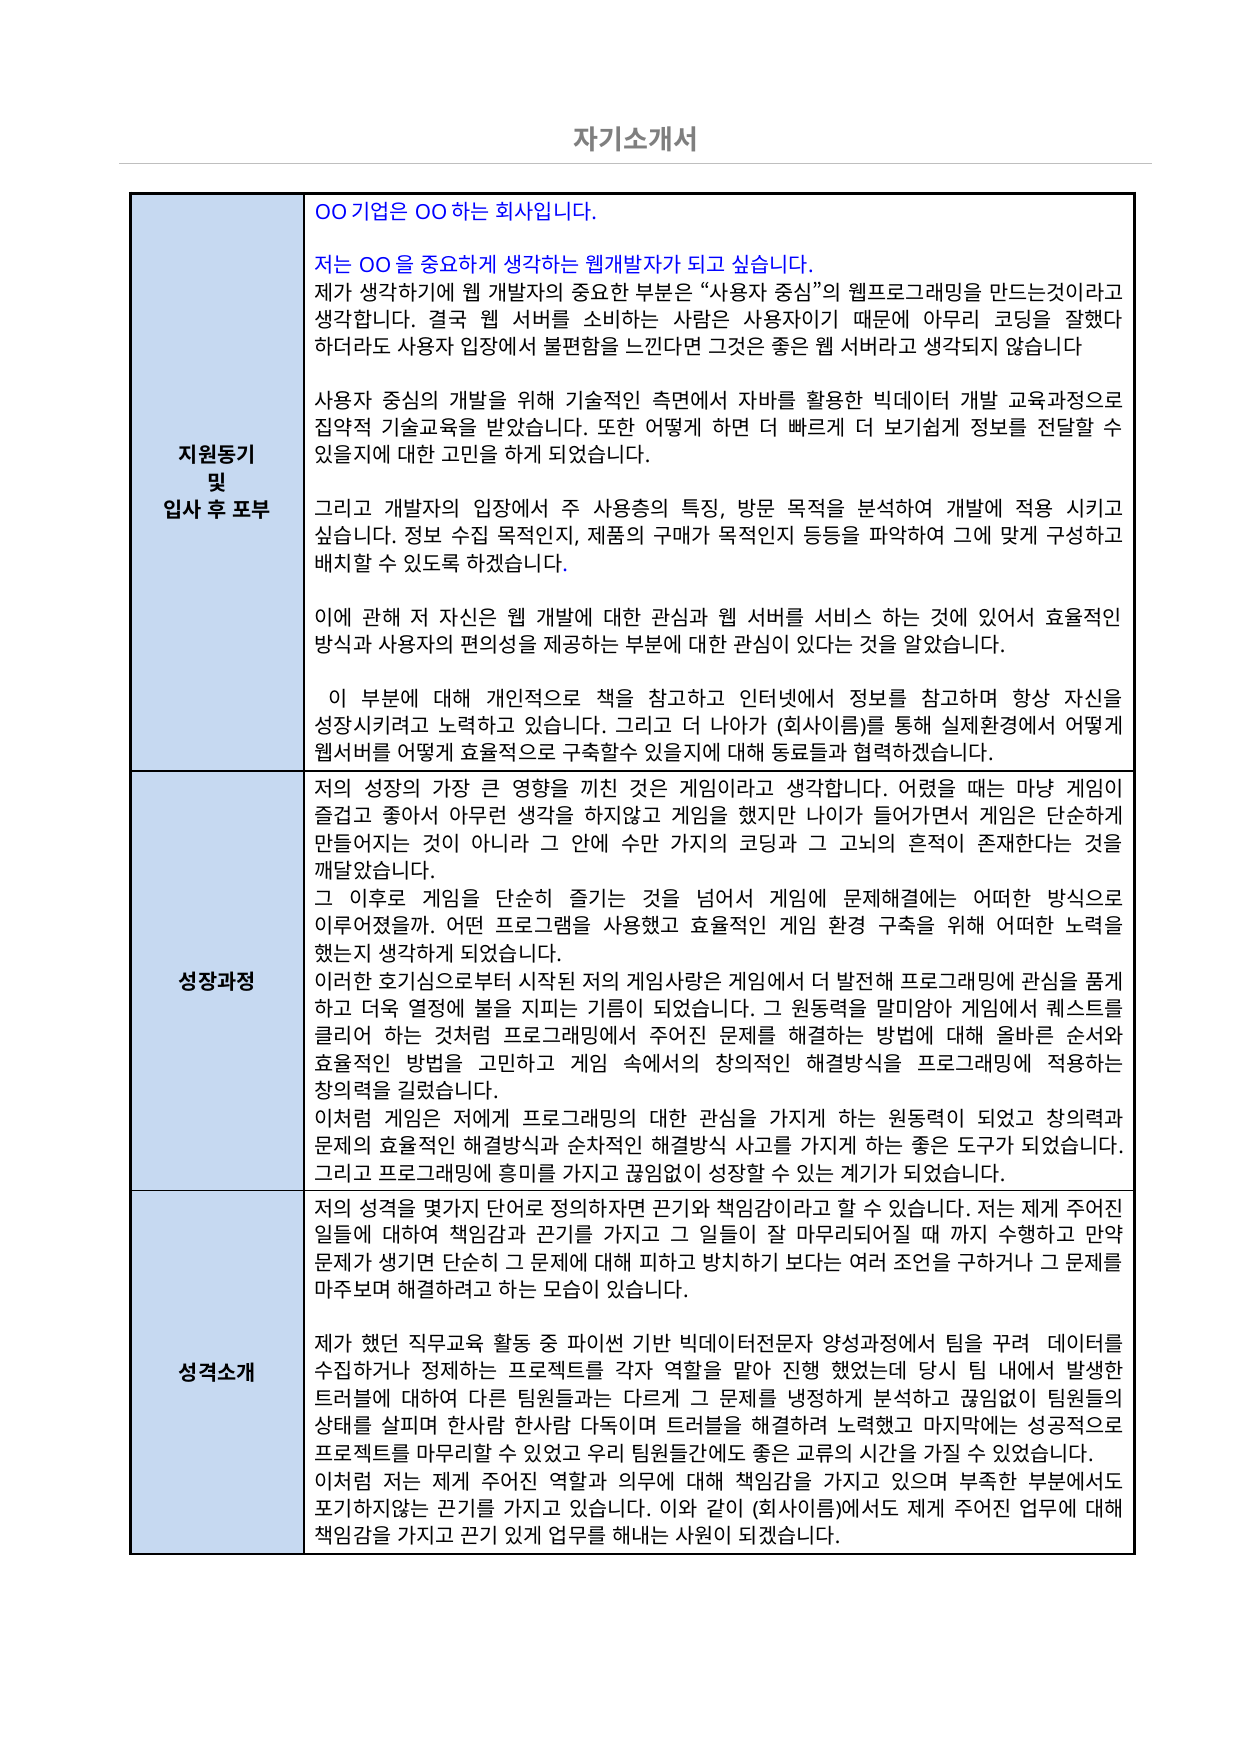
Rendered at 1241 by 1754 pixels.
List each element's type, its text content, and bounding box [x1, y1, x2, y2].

table_cell 성격소개 [132, 1191, 303, 1553]
table_header 지원동기 및 입사 후 포부 [132, 195, 303, 770]
table_header OO기업은 OO하는 회사입니다. 저는 OO을 중요하게 생각하는 웹개발자가 되고 싶습니다. 제가 생각하기에 웹 개발자의 중요한 부분은 “사용자 중심”의 웹프로그래밍을 만드는것이라고 생각합니다. 결국 웹 서버를 소비하는 사람은 사용자이기 때문에 아무리 코딩을 잘했다 하더라도 사용자 입장에서 불편함을 느낀다면 그것은 좋은 웹 서버라고 생각되지 않습니다 사용자 중심의 개발을 위해 기술적인 측면에서 자바를 활용한 빅데이터 개발 교육과정으로 집약적 기술교육을 받았습니다. 또한 어떻게 하면 더 빠르게 더 보기쉽게 정보를 전달할 수 있을지에 대한 고민을 하게 되었습니다. 그리고 개발자의 입장에서 주 사용층의 특징, 방문 목적을 분석하여 개발에 적용 시키고 싶습니다. 정보 수집 목적인지, 제품의 구매가 목적인지 등등을 파악하여 그에 맞게 구성하고 배치할 수 있도록 하겠습니다. 이에 관해 저 자신은 웹 개발에 대한 관심과 웹 서버를 서비스 하는 것에 있어서 효율적인 방식과 사용자의 편의성을 제공하는 부분에 대한 관심이 있다는 것을 알았습니다. 이 부분에 대해 개인적으로 책을 참고하고 인터넷에서 정보를 참고하며 항상 자신을 성장시키려고 노력하고 있습니다. 그리고 더 나아가 (회사이름)를 통해 실제환경에서 어떻게 웹서버를 어떻게 효율적으로 구축할수 있을지에 대해 동료들과 협력하겠습니다. [305, 195, 1133, 770]
table_header 자기소개서 [119, 118, 1152, 162]
table_cell 저의 성장의 가장 큰 영향을 끼친 것은 게임이라고 생각합니다. 어렸을 때는 마냥 게임이 즐겁고 좋아서 아무런 생각을 하지않고 게임을 했지만 나이가 들어가면서 게임은 단순하게 만들어지는 것이 아니라 그 안에 수만 가지의 코딩과 그 고뇌의 흔적이 존재한다는 것을 깨달았습니다. 그 이후로 게임을 단순히 즐기는 것을 넘어서 게임에 문제해결에는 어떠한 방식으로 이루어졌을까. 어떤 프로그램을 사용했고 효율적인 게임 환경 구축을 위해 어떠한 노력을 했는지 생각하게 되었습니다. 이러한 호기심으로부터 시작된 저의 게임사랑은 게임에서 더 발전해 프로그래밍에 관심을 품게 하고 더욱 열정에 불을 지피는 기름이 되었습니다. 그 원동력을 말미암아 게임에서 퀘스트를 클리어 하는 것처럼 프로그래밍에서 주어진 문제를 해결하는 방법에 대해 올바른 순서와 효율적인 방법을 고민하고 게임 속에서의 창의적인 해결방식을 프로그래밍에 적용하는 창의력을 길렀습니다. 이처럼 게임은 저에게 프로그래밍의 대한 관심을 가지게 하는 원동력이 되었고 창의력과 문제의 효율적인 해결방식과 순차적인 해결방식 사고를 가지게 하는 좋은 도구가 되었습니다. 그리고 프로그래밍에 흥미를 가지고 끊임없이 성장할 수 있는 계기가 되었습니다. [305, 772, 1133, 1190]
table_cell 성장과정 [132, 772, 303, 1190]
table_cell 저의 성격을 몇가지 단어로 정의하자면 끈기와 책임감이라고 할 수 있습니다. 저는 제게 주어진 일들에 대하여 책임감과 끈기를 가지고 그 일들이 잘 마무리되어질 때 까지 수행하고 만약 문제가 생기면 단순히 그 문제에 대해 피하고 방치하기 보다는 여러 조언을 구하거나 그 문제를 마주보며 해결하려고 하는 모습이 있습니다. 제가 했던 직무교육 활동 중 파이썬 기반 빅데이터전문자 양성과정에서 팀을 꾸려 데이터를 수집하거나 정제하는 프로젝트를 각자 역할을 맡아 진행 했었는데 당시 팀 내에서 발생한 트러블에 대하여 다른 팀원들과는 다르게 그 문제를 냉정하게 분석하고 끊임없이 팀원들의 상태를 살피며 한사람 한사람 다독이며 트러블을 해결하려 노력했고 마지막에는 성공적으로 프로젝트를 마무리할 수 있었고 우리 팀원들간에도 좋은 교류의 시간을 가질 수 있었습니다. 이처럼 저는 제게 주어진 역할과 의무에 대해 책임감을 가지고 있으며 부족한 부분에서도 포기하지않는 끈기를 가지고 있습니다. 이와 같이 (회사이름)에서도 제게 주어진 업무에 대해 책임감을 가지고 끈기 있게 업무를 해내는 사원이 되겠습니다. [305, 1191, 1133, 1553]
